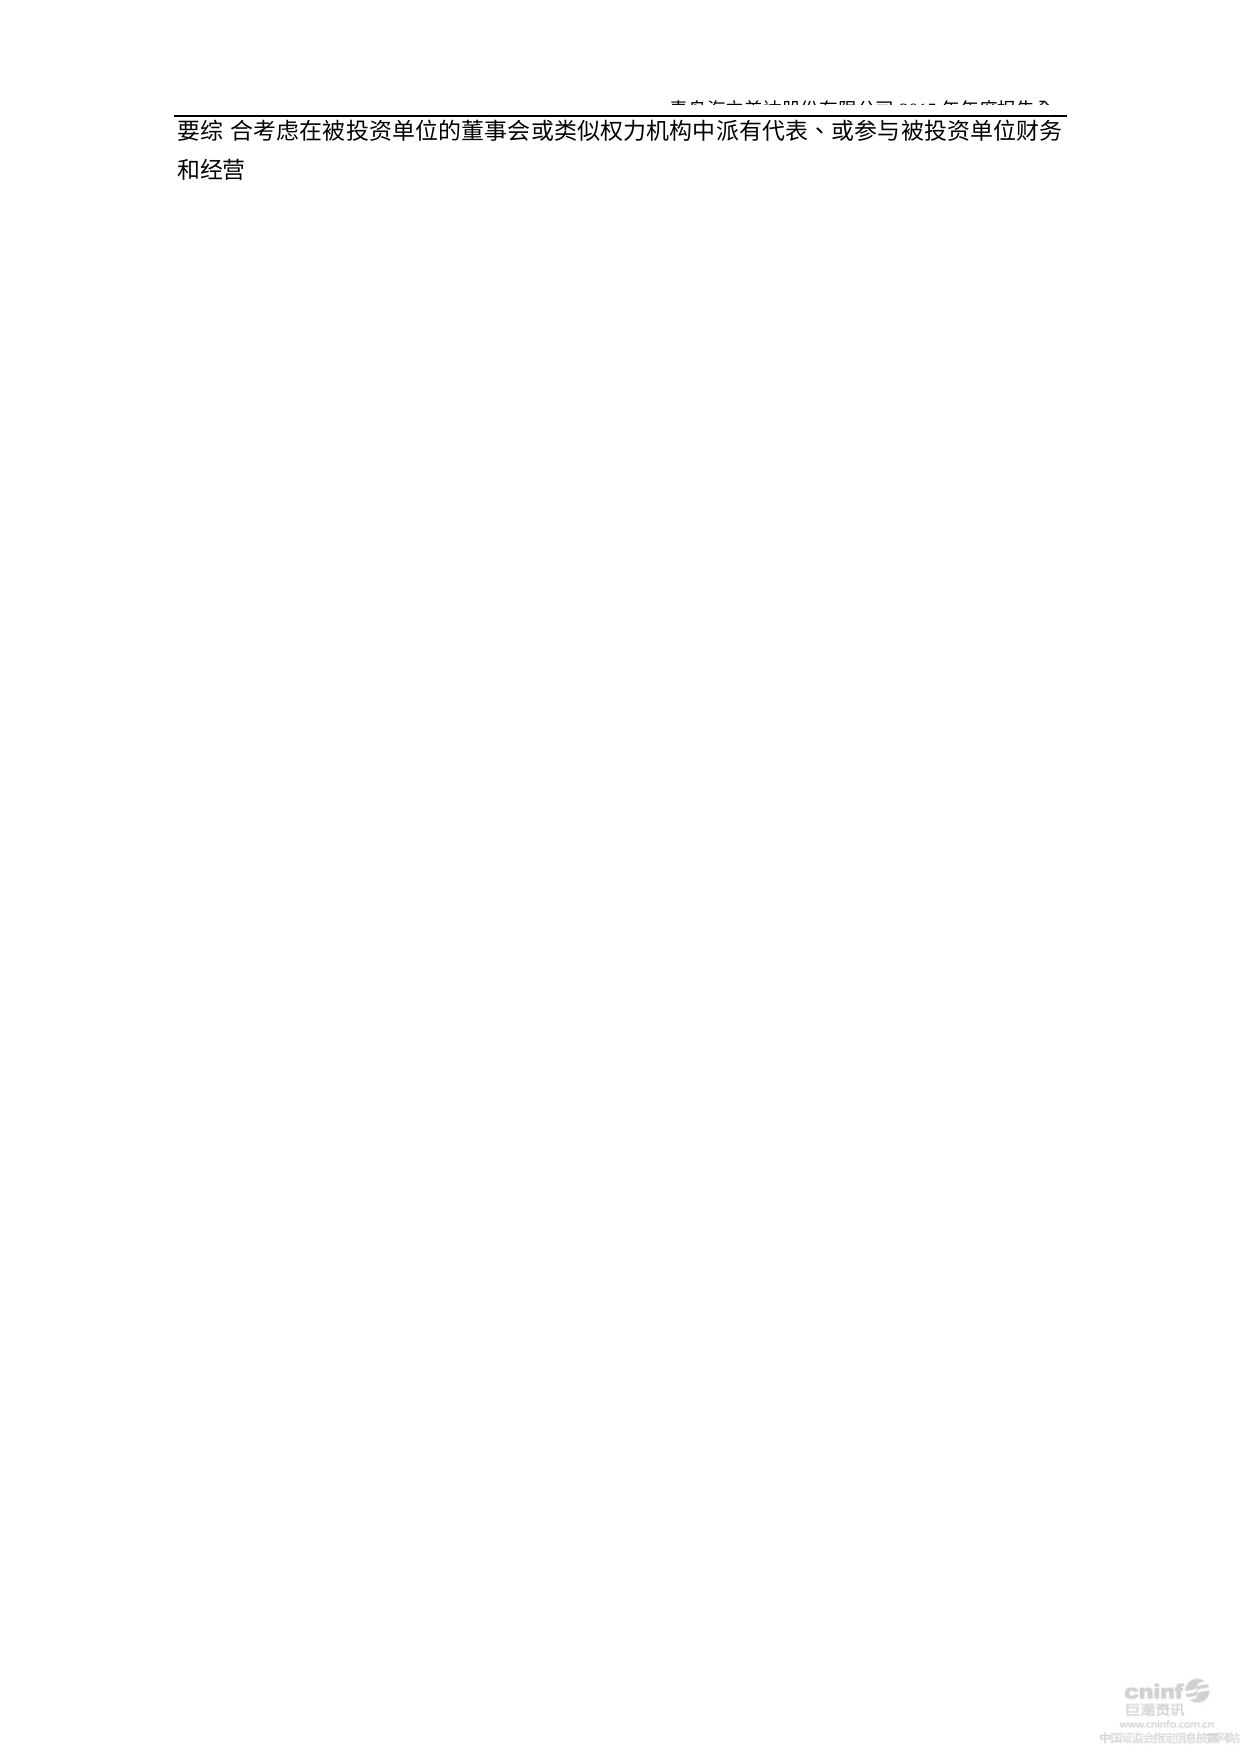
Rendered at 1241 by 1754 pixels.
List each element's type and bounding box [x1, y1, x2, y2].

text [177, 114, 1064, 185]
picture [1099, 1673, 1241, 1754]
